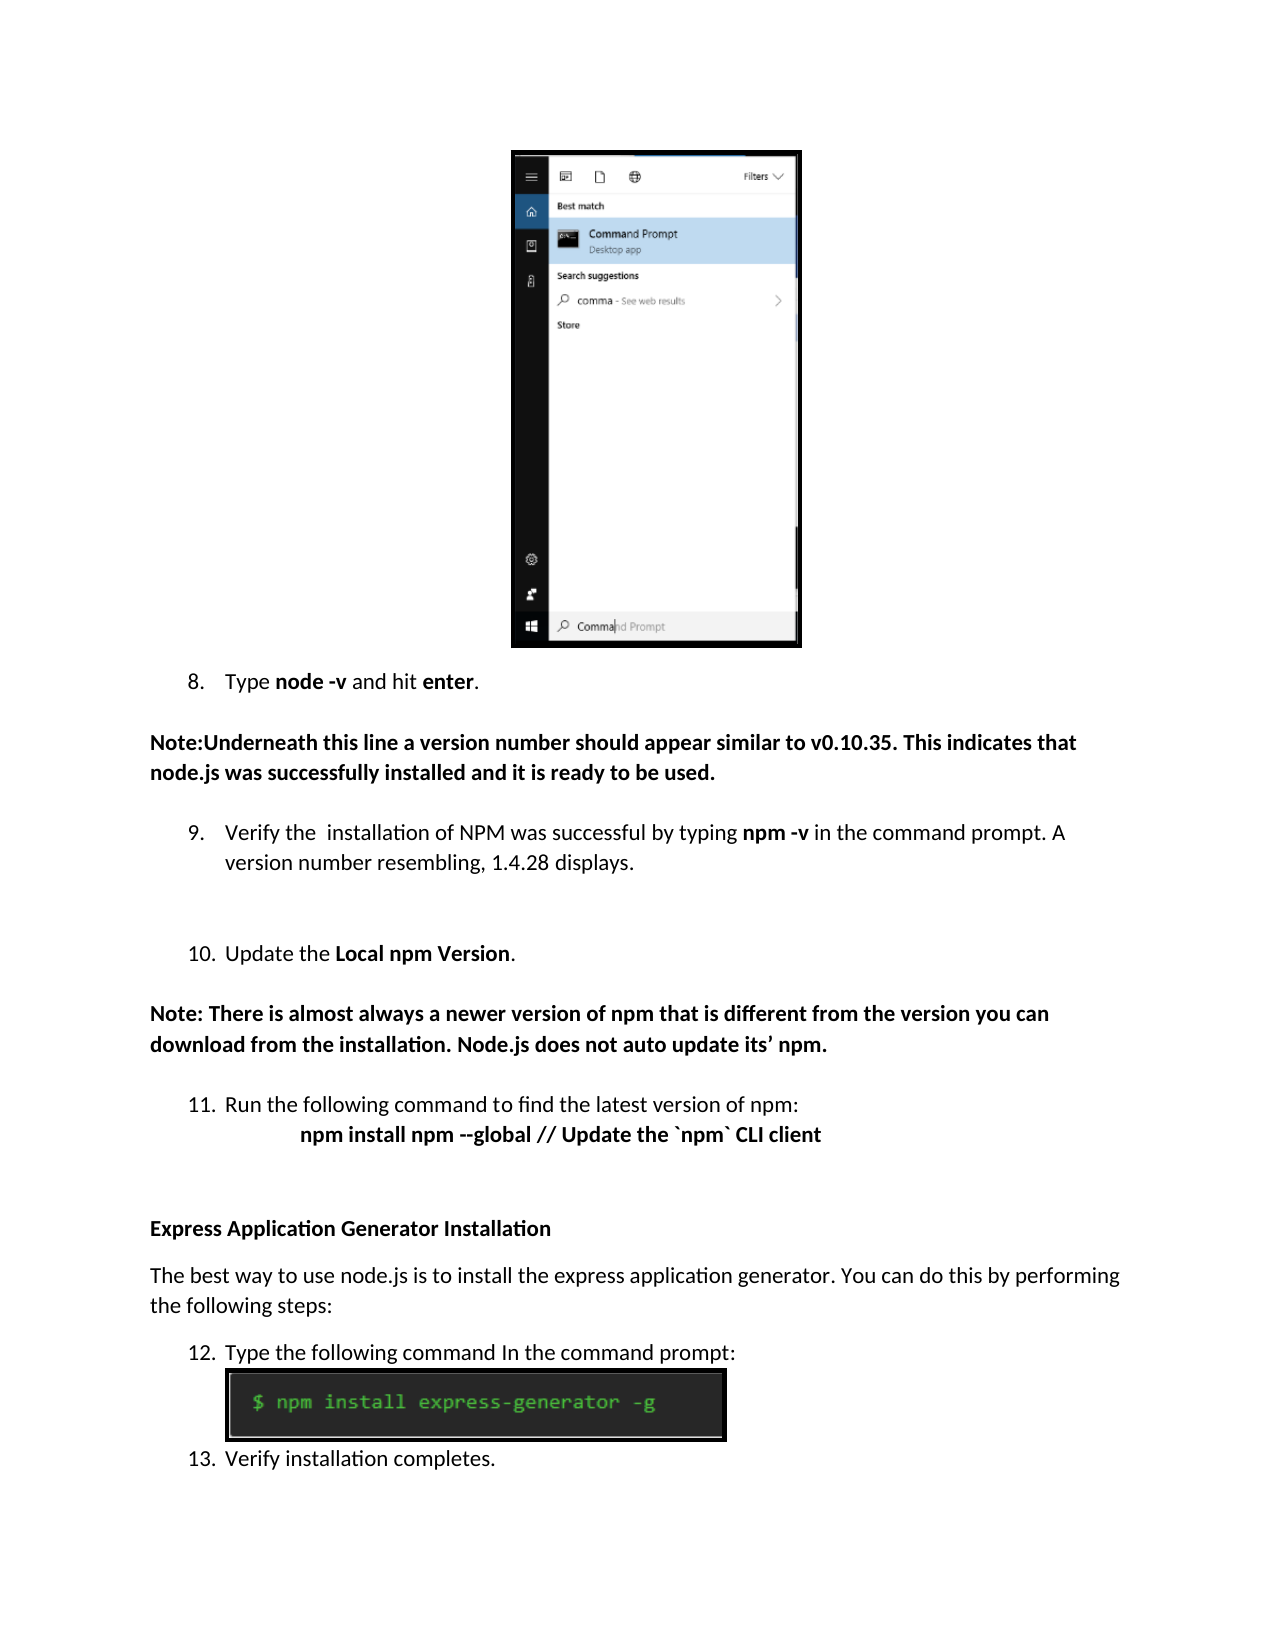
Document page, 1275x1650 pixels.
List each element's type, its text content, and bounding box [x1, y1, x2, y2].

text The best way to use node.js is to install the express application generator. You can do this by performing the following steps: [150, 1261, 1125, 1319]
text npm install npm --global // Update the `npm` CLI client [225, 1120, 1125, 1148]
list Verify the installation of NPM was successful by typing npm -v in the command prompt. A version number resembling, 1.4.28 displays. [187, 818, 1125, 877]
list Verify installation completes. [187, 1444, 1125, 1472]
list Type the following command In the command prompt: [187, 1338, 1125, 1366]
text Express Application Generator Installation [150, 1214, 1125, 1242]
text Note:Underneath this line a version number should appear similar to v0.10.35. This indicates that node.js was successfully installed and it is ready to be used. [150, 728, 1125, 786]
text Note: There is almost always a newer version of npm that is different from the version you can download from the installation. Node.js does not auto update its’ npm. [150, 999, 1125, 1058]
list Type node -v and hit enter. [187, 667, 1125, 695]
picture [515, 154, 798, 644]
picture [229, 1373, 722, 1438]
list Run the following command to find the latest version of npm: [187, 1090, 1125, 1118]
list Update the Local npm Version. [187, 939, 1125, 967]
